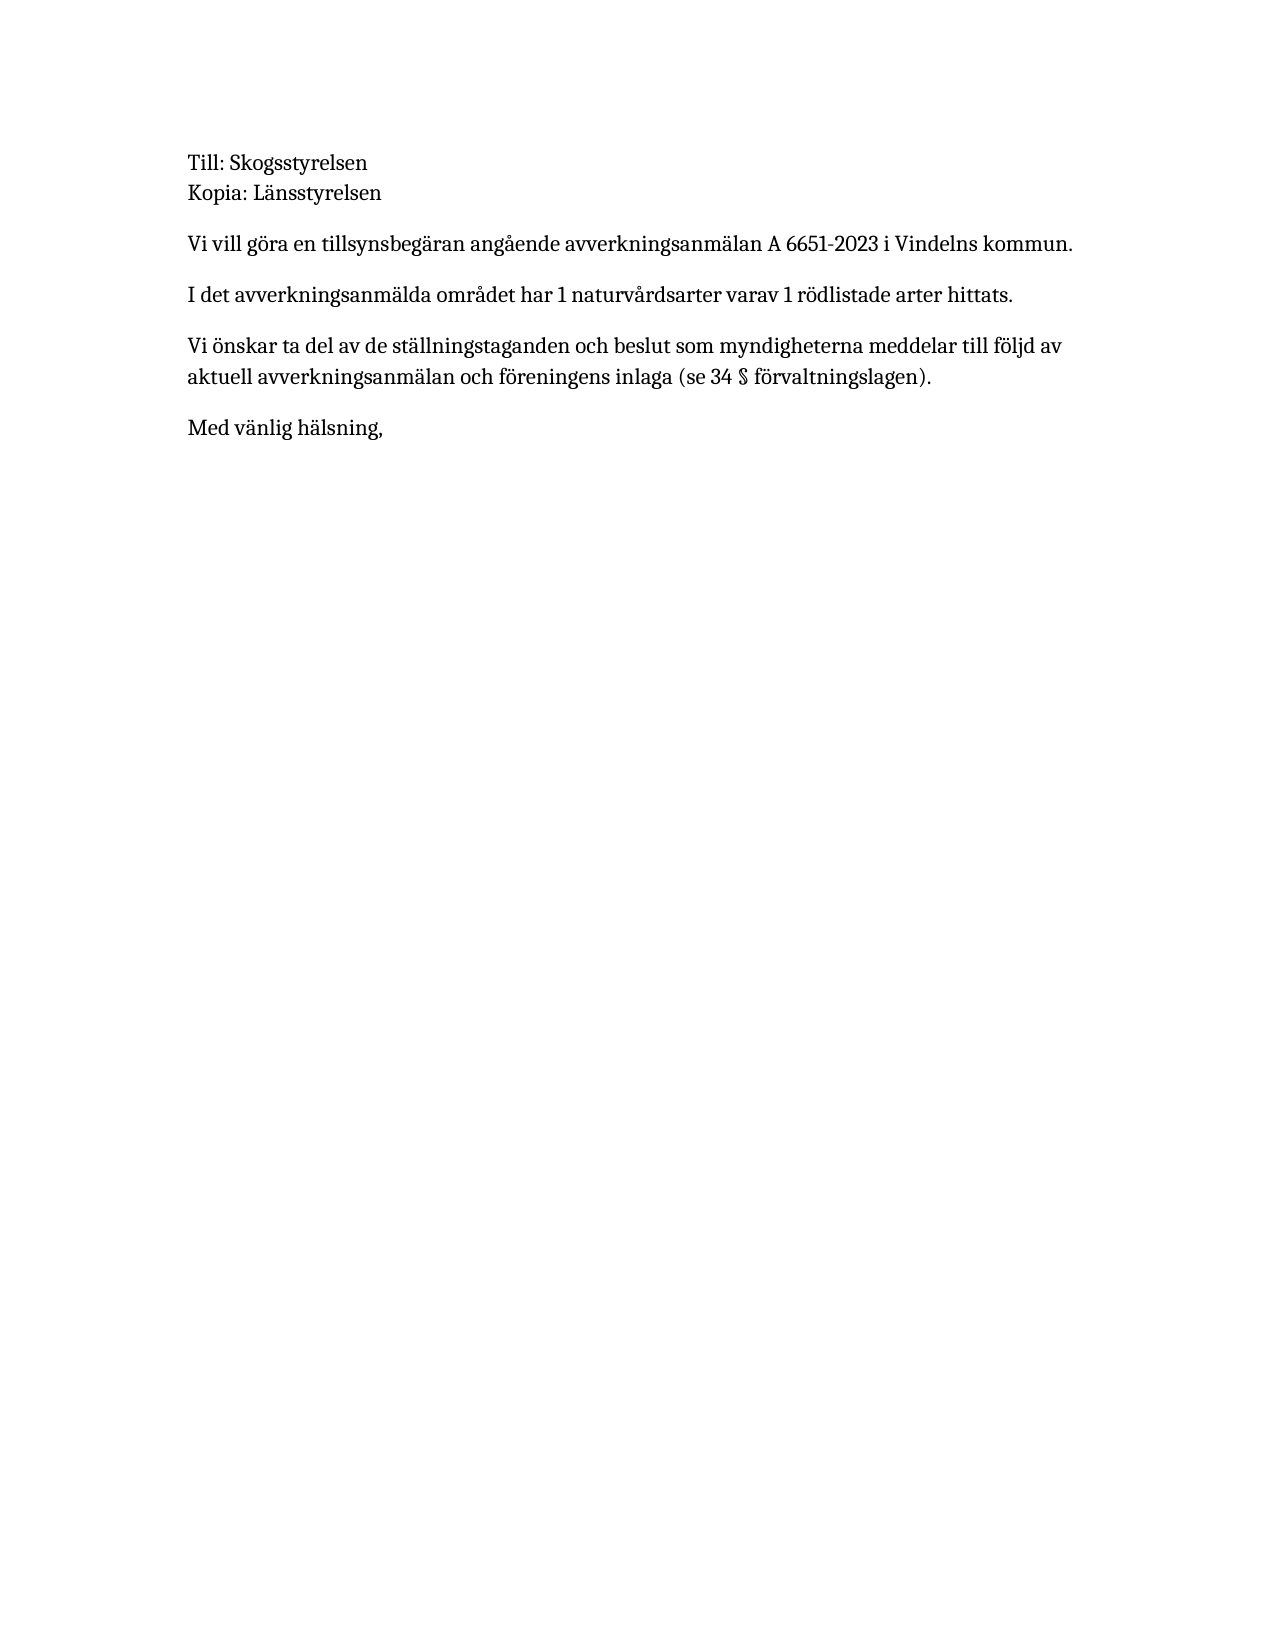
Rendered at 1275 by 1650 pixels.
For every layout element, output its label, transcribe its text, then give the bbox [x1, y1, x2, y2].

text Vi vill göra en tillsynsbegäran angående avverkningsanmälan A 6651-2023 i Vindelns kommun. [187, 231, 1087, 258]
text I det avverkningsanmälda området har 1 naturvårdsarter varav 1 rödlistade arter hittats. [187, 282, 1087, 309]
text Vi önskar ta del av de ställningstaganden och beslut som myndigheterna meddelar till följd av aktuell avverkningsanmälan och föreningens inlaga (se 34 § förvaltningslagen). [187, 333, 1087, 390]
text Till: Skogsstyrelsen Kopia: Länsstyrelsen [187, 150, 1087, 207]
text Med vänlig hälsning, [187, 414, 1087, 471]
